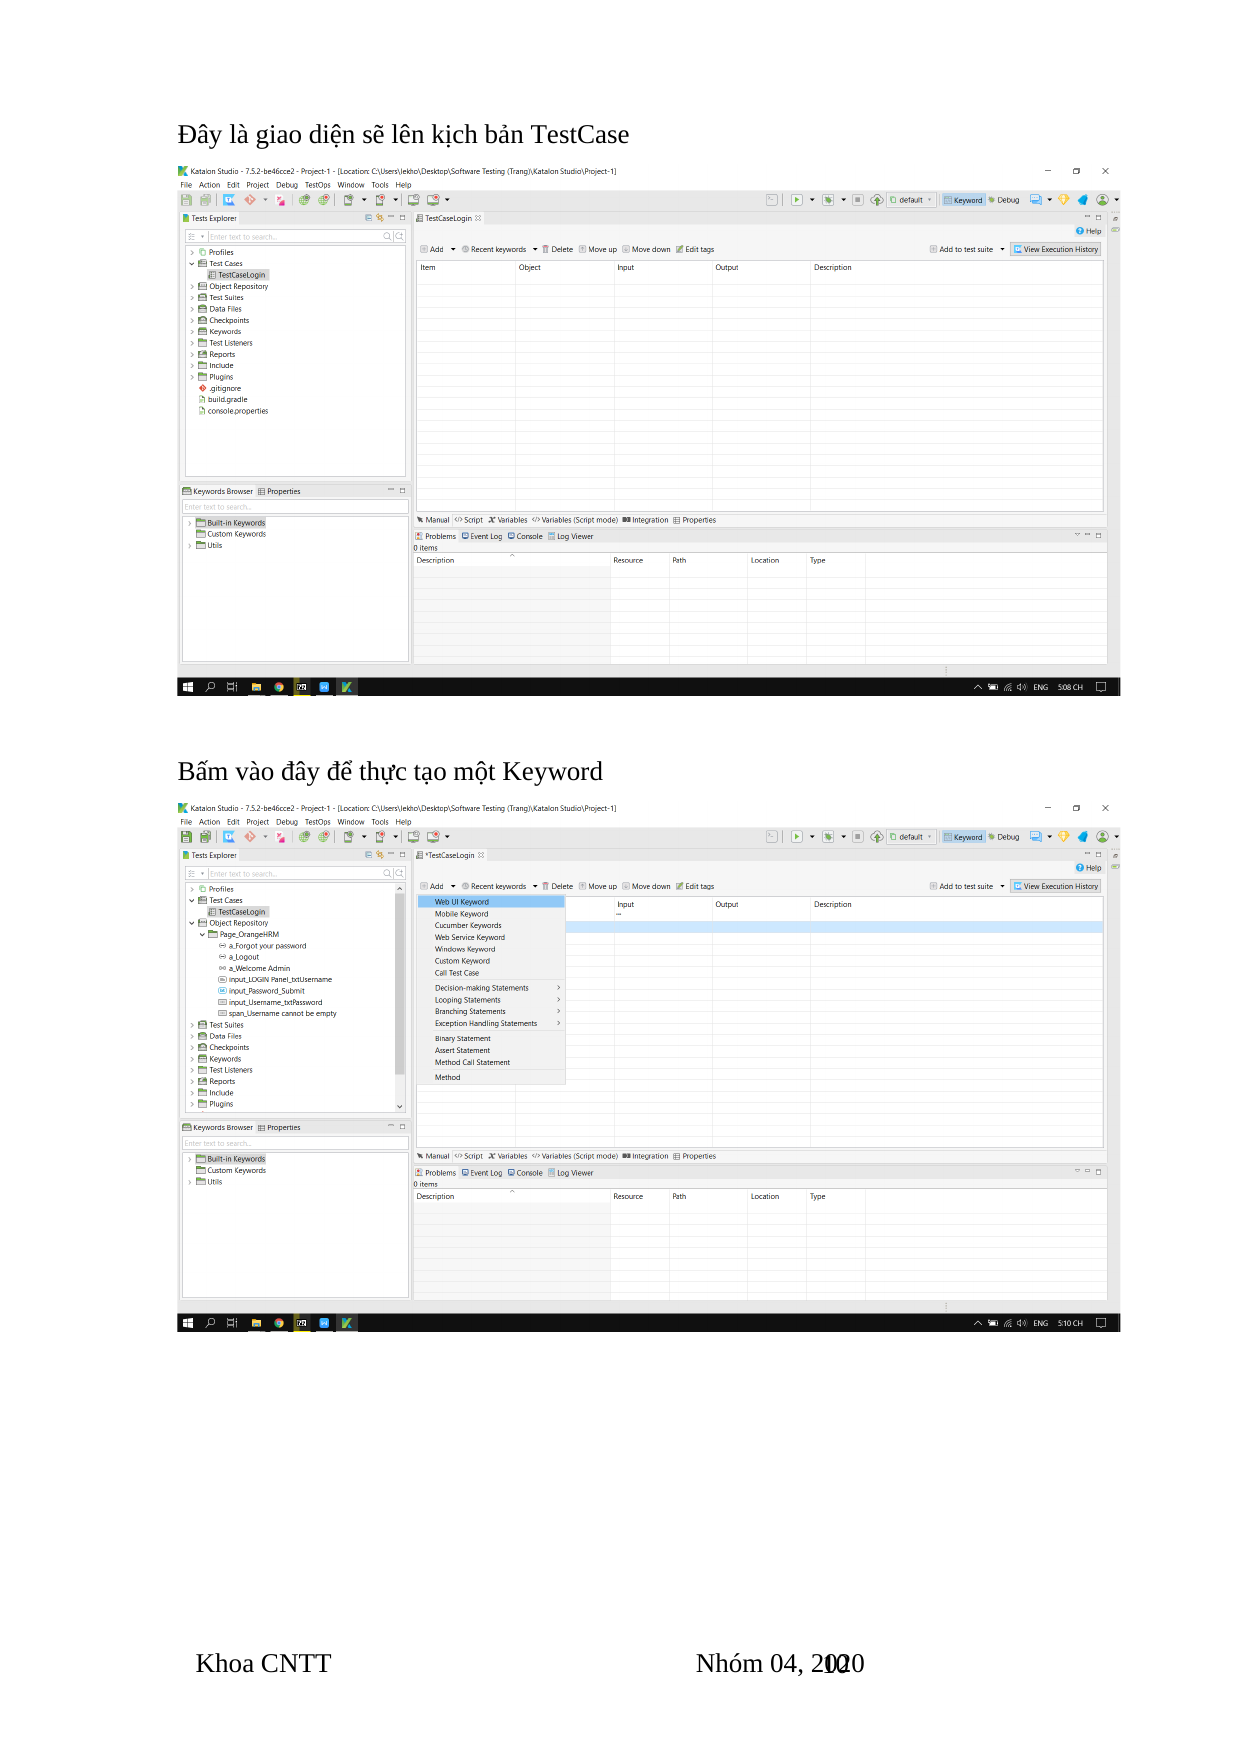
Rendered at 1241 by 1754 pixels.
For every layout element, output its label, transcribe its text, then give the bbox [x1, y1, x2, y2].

list Bấm vào đây để thực tạo một Keyword [177, 755, 1122, 786]
picture [177, 801, 1121, 1332]
list Đây là giao diện sẽ lên kịch bản TestCase [177, 118, 1122, 149]
picture [177, 164, 1121, 696]
